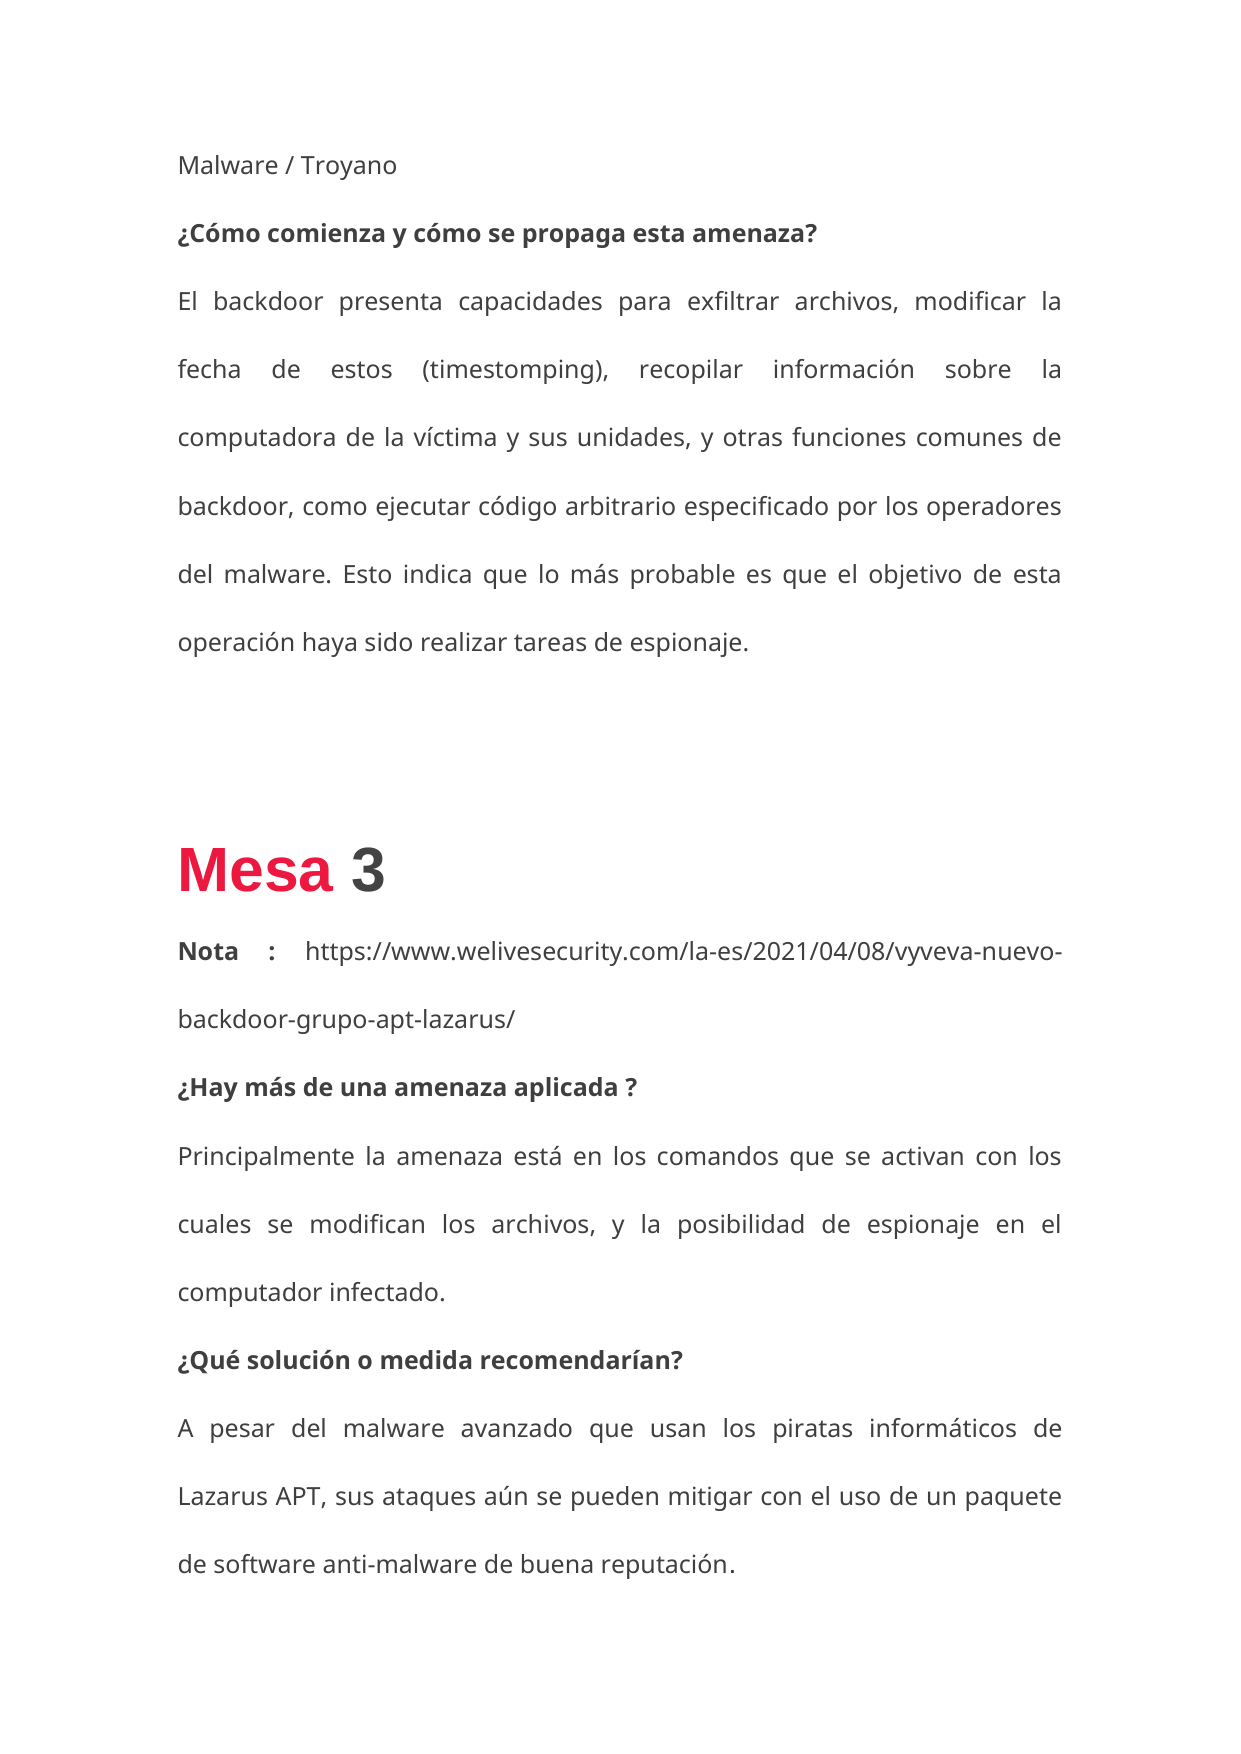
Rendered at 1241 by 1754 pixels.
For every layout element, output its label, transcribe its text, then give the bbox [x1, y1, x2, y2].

text ¿Cómo comienza y cómo se propaga esta amenaza? [177, 216, 1063, 250]
text El backdoor presenta capacidades para exfiltrar archivos, modificar la fecha de estos (timestomping), recopilar información sobre la computadora de la víctima y sus unidades, y otras funciones comunes de backdoor, como ejecutar código arbitrario especificado por los operadores del malware. Esto indica que lo más probable es que el objetivo de esta operación haya sido realizar tareas de espionaje. [177, 284, 1063, 658]
text Nota : https://www.welivesecurity.com/la-es/2021/04/08/vyveva-nuevo-backdoor-grupo-apt-lazarus/ [177, 934, 1063, 1036]
text Mesa 3 [177, 833, 1063, 905]
text A pesar del malware avanzado que usan los piratas informáticos de Lazarus APT, sus ataques aún se pueden mitigar con el uso de un paquete de software anti-malware de buena reputación. [177, 1411, 1063, 1581]
text Malware / Troyano [177, 148, 1063, 182]
text ¿Qué solución o medida recomendarían? [177, 1343, 1063, 1377]
text Principalmente la amenaza está en los comandos que se activan con los cuales se modifican los archivos, y la posibilidad de espionaje en el computador infectado. [177, 1138, 1063, 1308]
text ¿Hay más de una amenaza aplicada ? [177, 1070, 1063, 1104]
